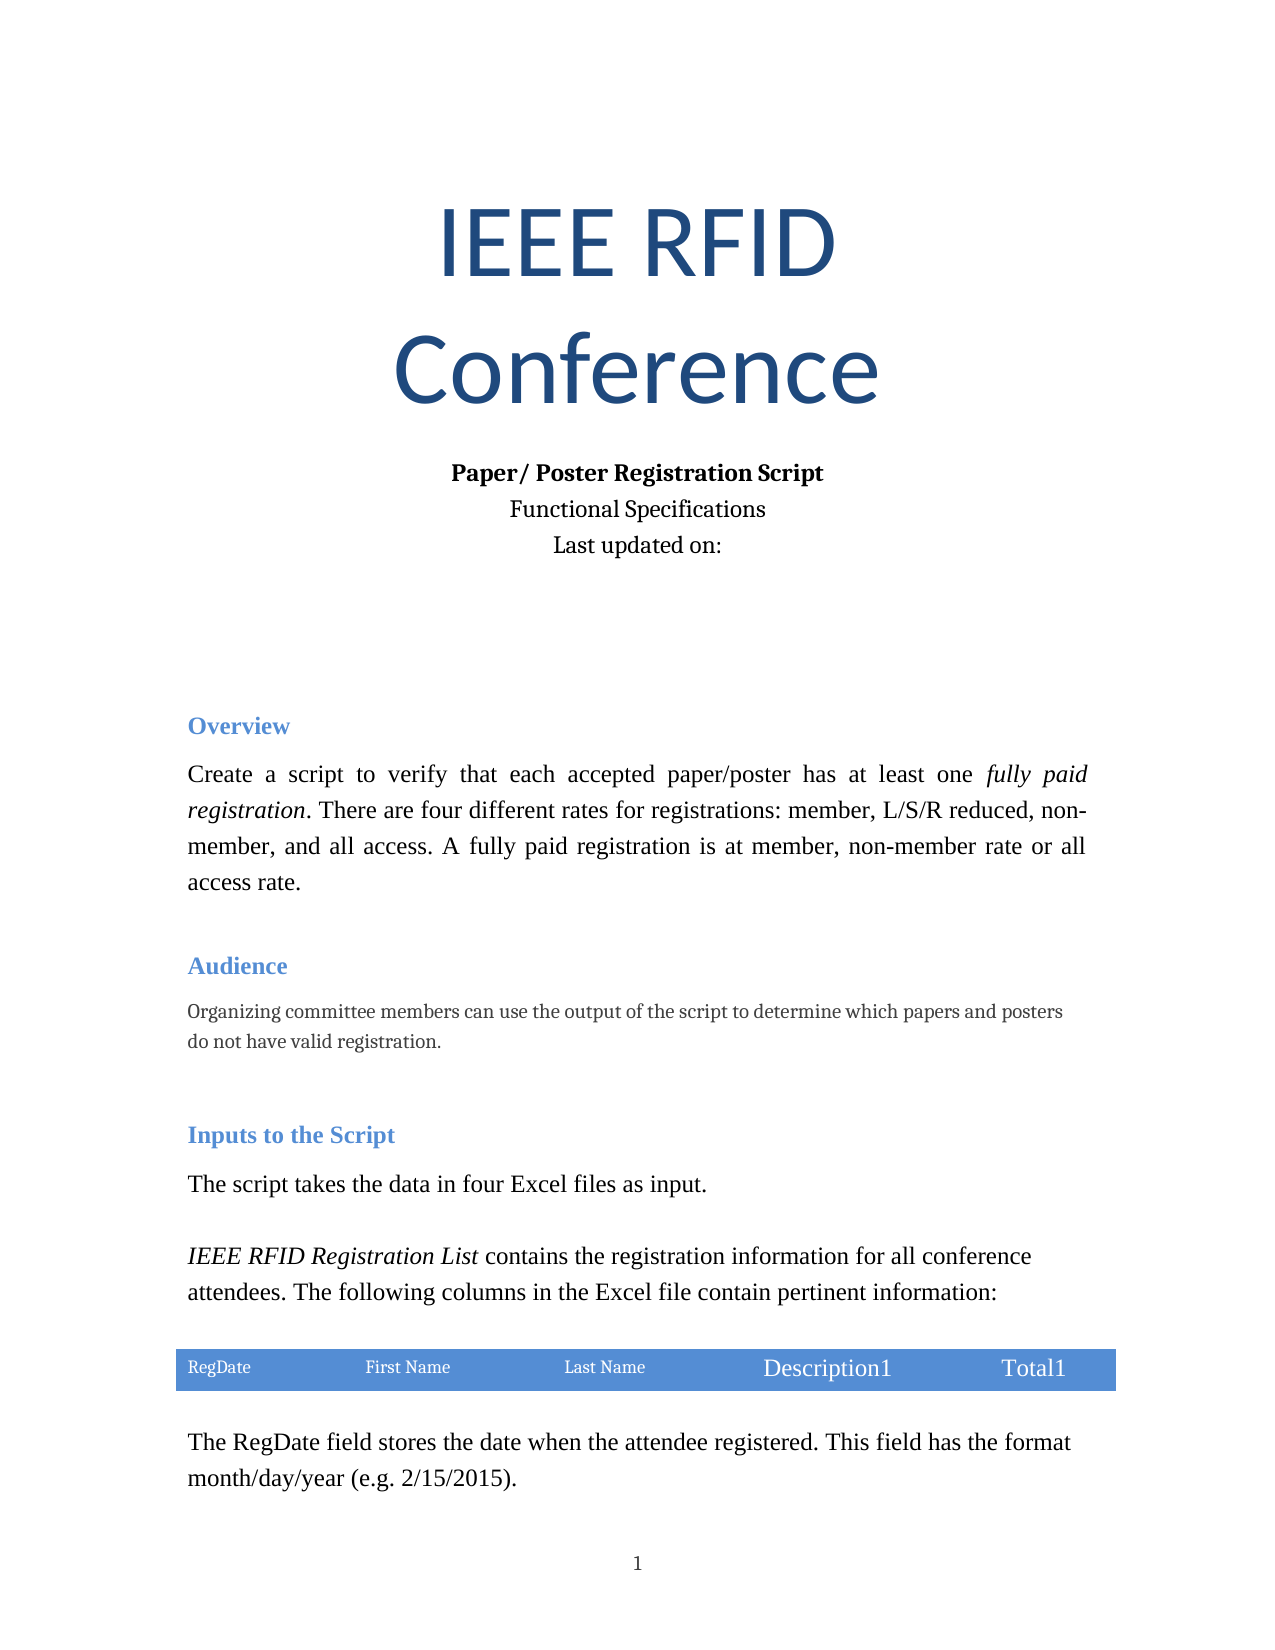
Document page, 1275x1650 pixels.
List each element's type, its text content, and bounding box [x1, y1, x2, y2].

text Paper/ Poster Registration Script [187, 459, 1087, 488]
text IEEE RFID Registration List contains the registration information for all conference attendees. The following columns in the Excel file contain pertinent information: [187, 1241, 1087, 1306]
table_header Description1 [703, 1349, 952, 1391]
text Last updated on: [187, 531, 1087, 560]
table_header Total1 [952, 1349, 1116, 1391]
text The script takes the data in four Excel files as input. [187, 1169, 1087, 1198]
text The RegDate field stores the date when the attendee registered. This field has the format month/day/year. [187, 1427, 1087, 1492]
text Create a script to verify that each accepted paper/poster has at least one fully paid registration. There are four different rates for registrations: member, L/S/R reduced, non-member, and all access. A fully paid registration is at member, non-member rate or all access rate. [187, 759, 1087, 896]
text Overview [187, 711, 1087, 739]
text Functional Specifications [187, 495, 1087, 524]
text Audience [187, 951, 1087, 980]
